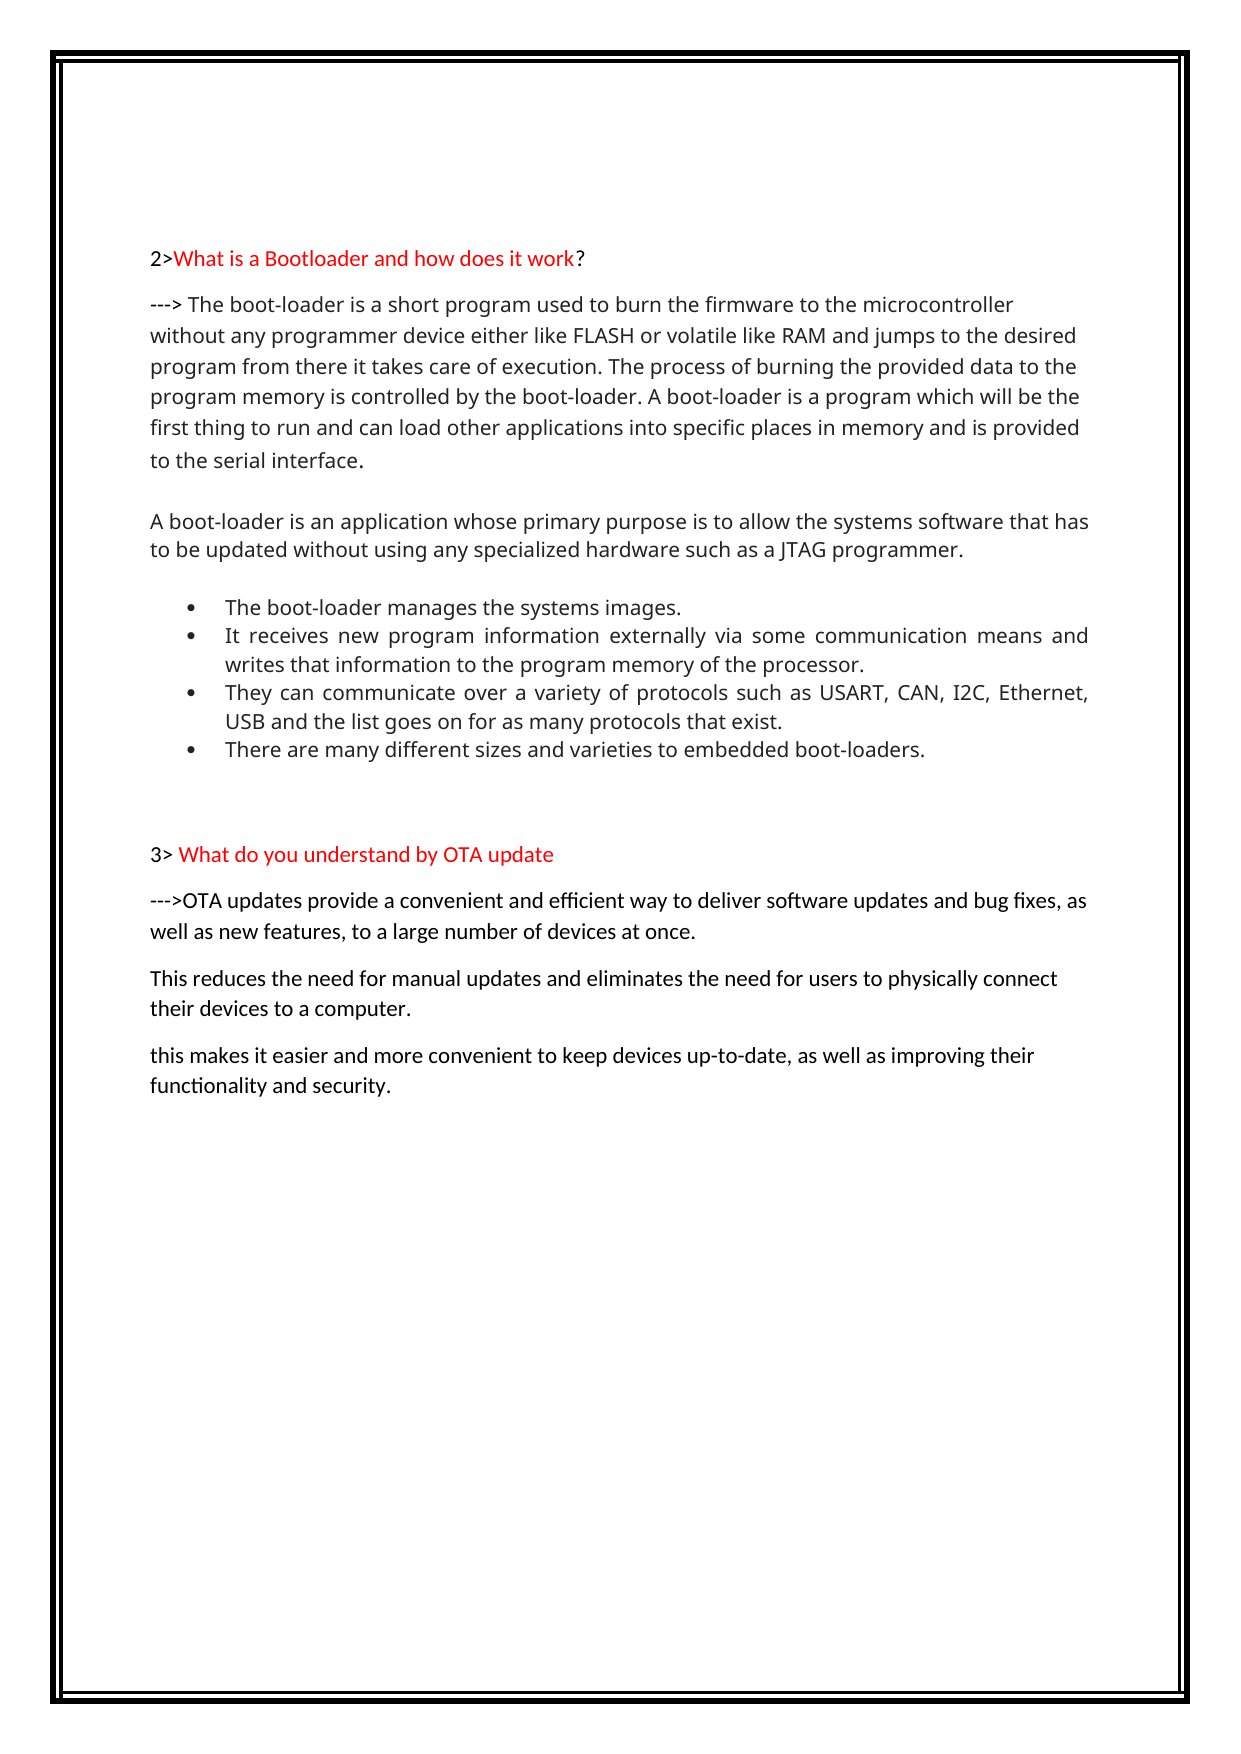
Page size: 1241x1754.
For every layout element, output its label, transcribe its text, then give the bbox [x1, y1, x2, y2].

text 3> What do you understand by OTA update [150, 840, 1090, 868]
text this makes it easier and more convenient to keep devices up-to-date, as well as improving their functionality and security. [150, 1041, 1090, 1099]
text ---> The boot-loader is a short program used to burn the firmware to the microcontroller without any programmer device either like FLASH or volatile like RAM and jumps to the desired program from there it takes care of execution. The process of burning the provided data to the program memory is controlled by the boot-loader. A boot-loader is a program which will be the first thing to run and can load other applications into specific places in memory and is provided to the serial interface. [150, 291, 1090, 475]
text 2>What is a Bootloader and how does it work? [150, 244, 1090, 272]
list They can communicate over a variety of protocols such as USART, CAN, I2C, Ethernet, USB and the list goes on for as many protocols that exist. [187, 678, 1090, 735]
text This reduces the need for manual updates and eliminates the need for users to physically connect their devices to a computer. [150, 964, 1090, 1022]
list There are many different sizes and varieties to embedded boot-loaders. [187, 735, 1090, 764]
list The boot-loader manages the systems images. [187, 593, 1090, 621]
text --->OTA updates provide a convenient and efficient way to deliver software updates and bug fixes, as well as new features, to a large number of devices at once. [150, 887, 1090, 945]
text A boot-loader is an application whose primary purpose is to allow the systems software that has to be updated without using any specialized hardware such as a JTAG programmer. [150, 507, 1090, 564]
list It receives new program information externally via some communication means and writes that information to the program memory of the processor. [187, 621, 1090, 678]
